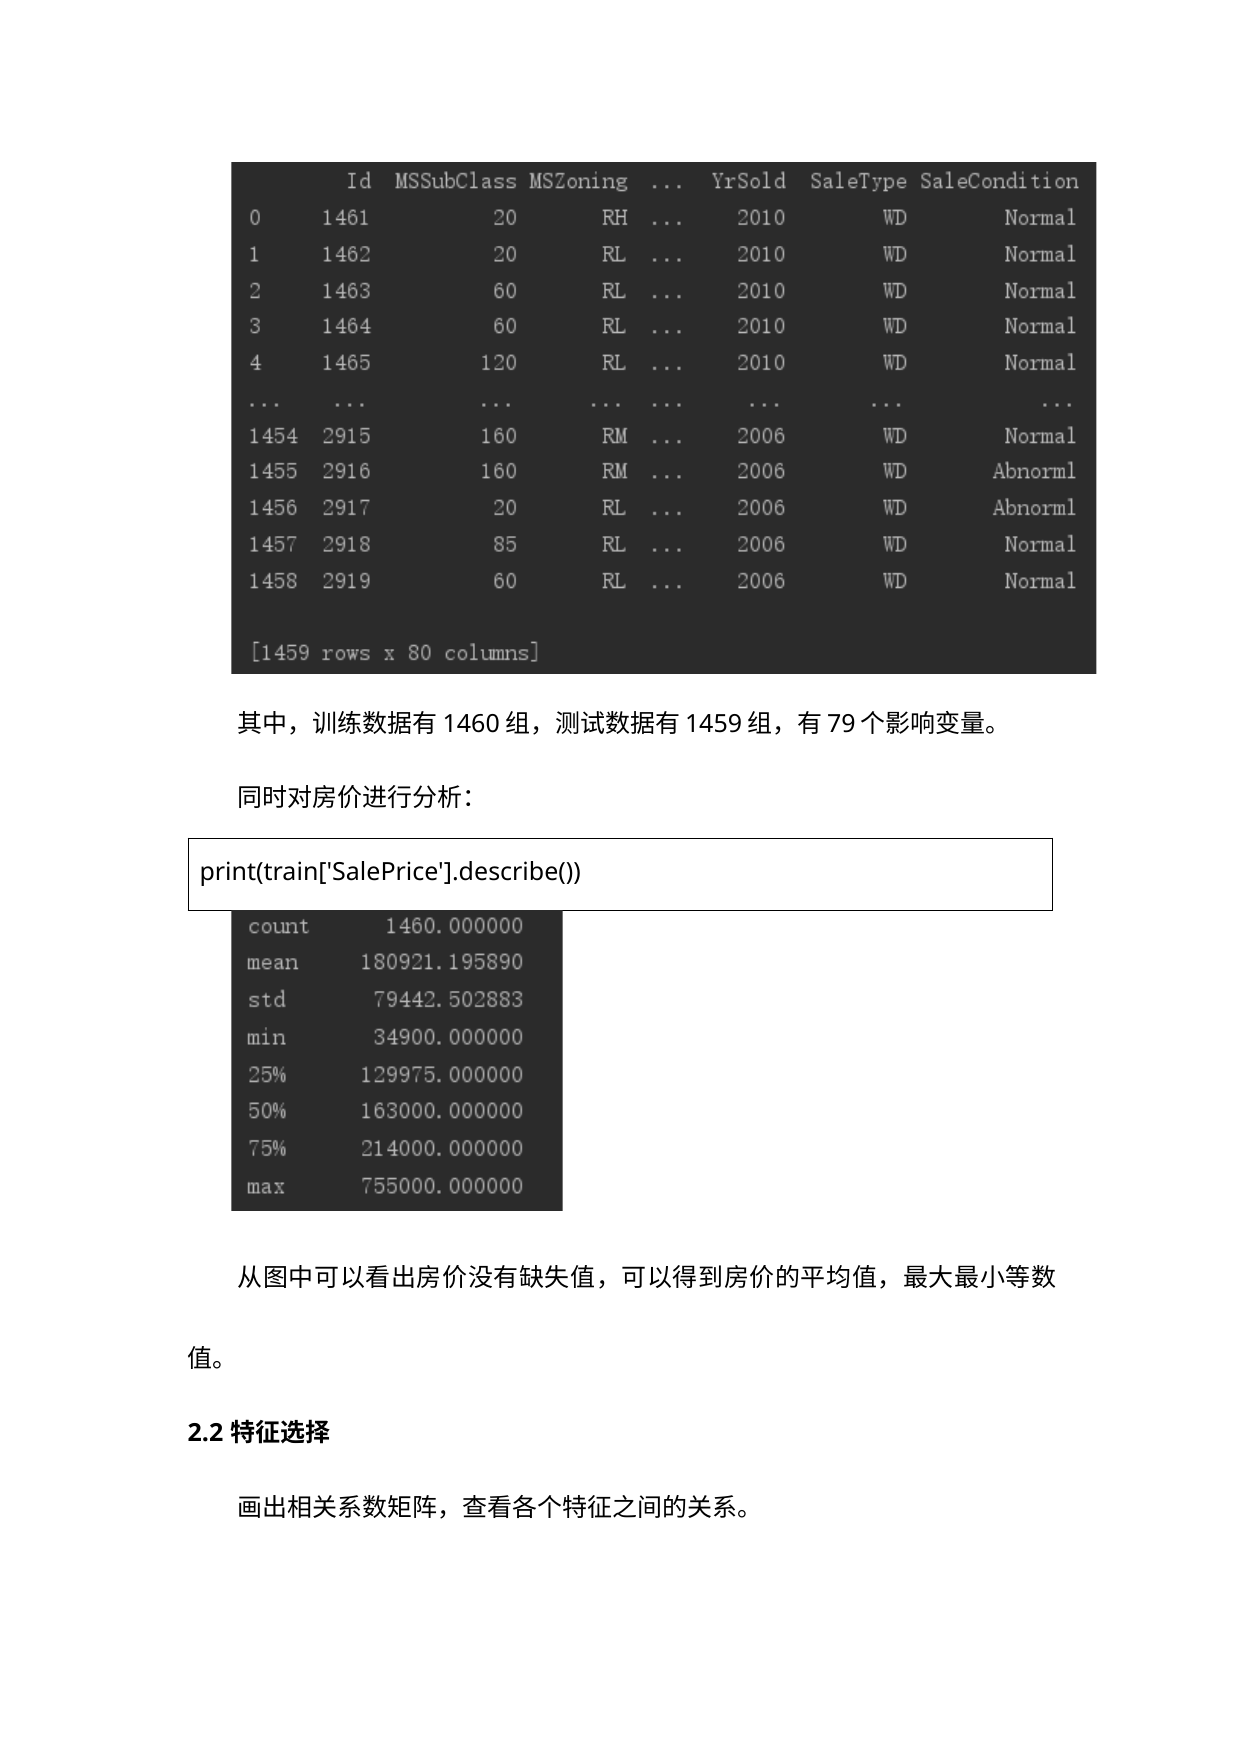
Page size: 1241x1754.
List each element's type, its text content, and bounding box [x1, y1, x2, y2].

picture [231, 910, 563, 1211]
text 画出相关系数矩阵，查看各个特征之间的关系。 [187, 1473, 1053, 1538]
text 其中，训练数据有1460组，测试数据有1459组，有79个影响变量。 [187, 689, 1059, 754]
text 同时对房价进行分析： [187, 763, 1059, 828]
text 从图中可以看出房价没有缺失值，可以得到房价的平均值，最大最小等数值。 [187, 1243, 1059, 1389]
table_header print(train['SalePrice'].describe()) [189, 839, 1052, 910]
picture [231, 162, 1097, 674]
text 2.2 特征选择 [187, 1398, 1059, 1463]
